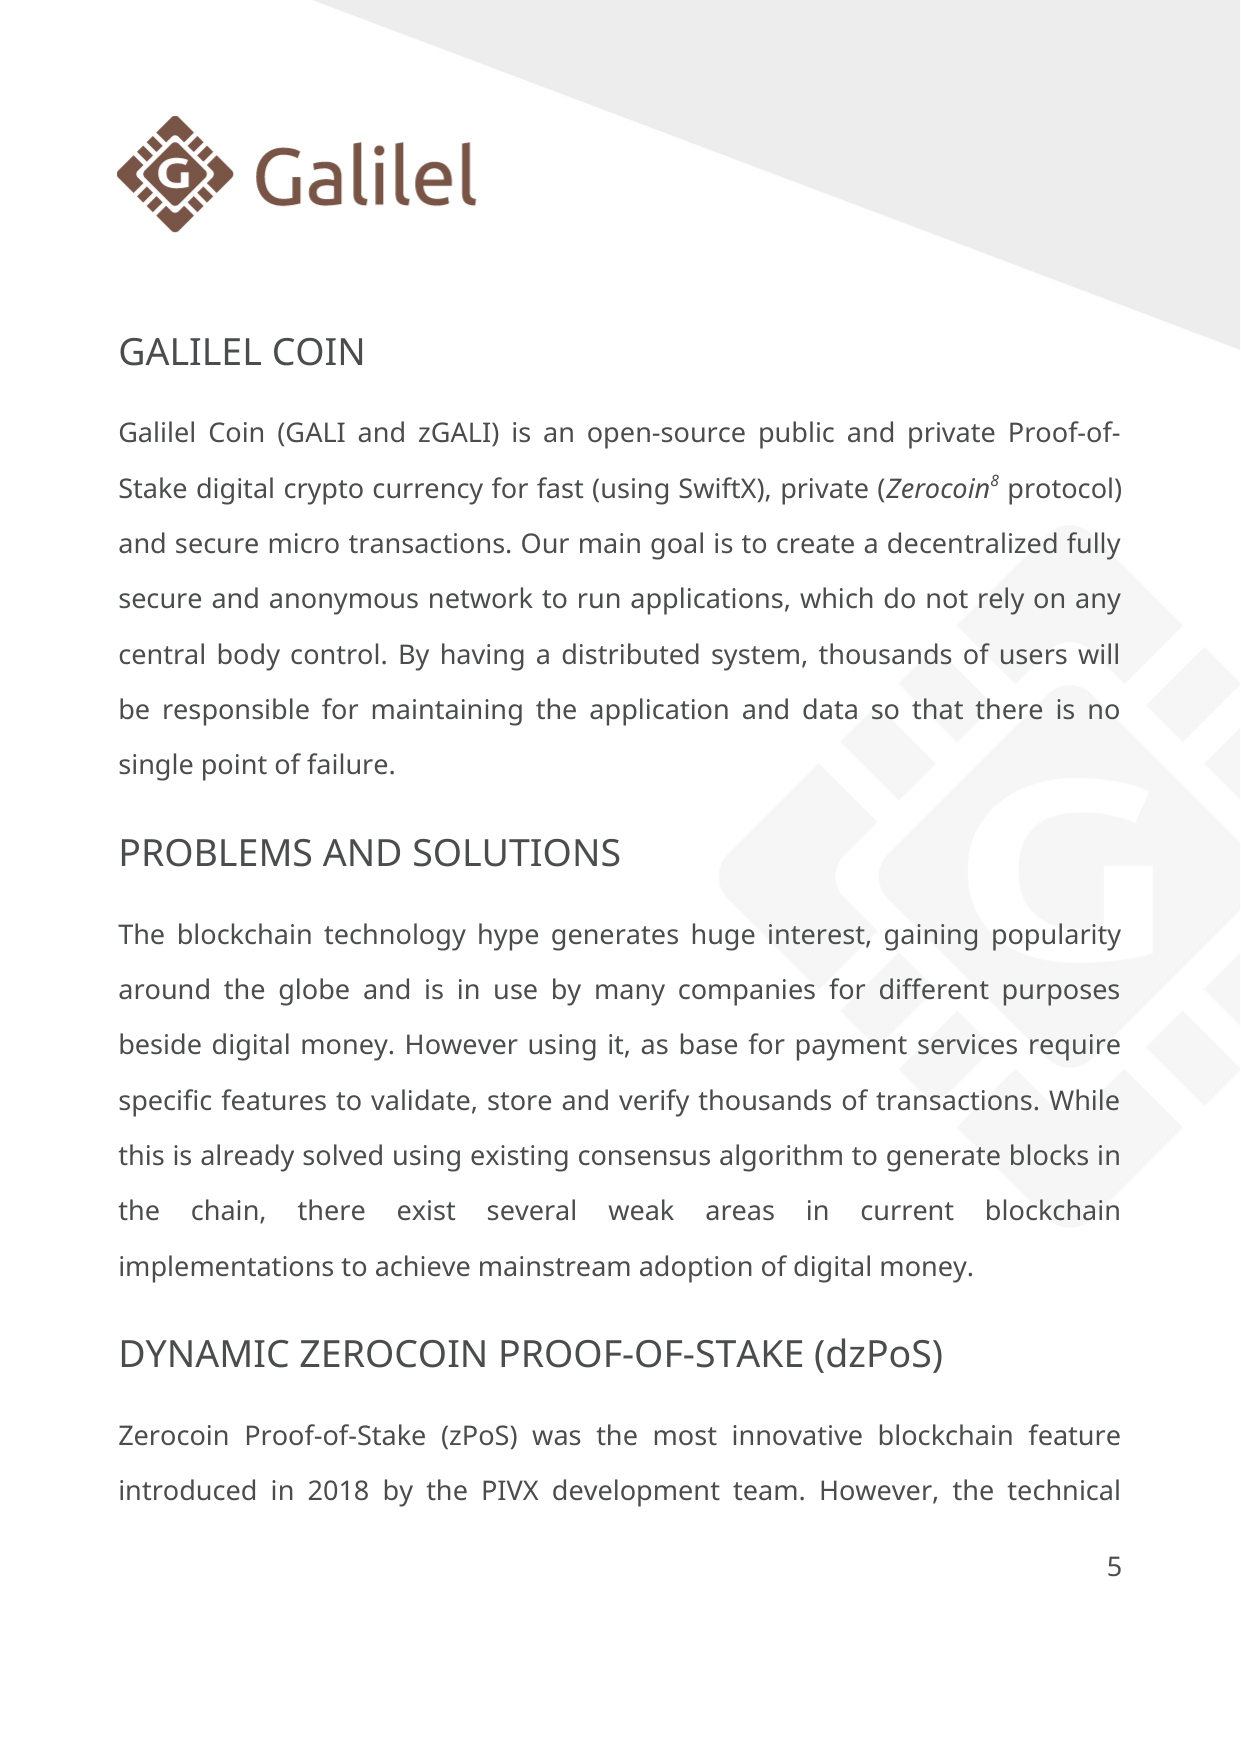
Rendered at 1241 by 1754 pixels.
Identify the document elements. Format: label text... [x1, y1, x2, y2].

text The blockchain technology hype generates huge interest, gaining popularity around the globe and is in use by many companies for different purposes beside digital money. However using it, as base for payment services require specific features to validate, store and verify thousands of transactions. While this is already solved using existing consensus algorithm to generate blocks in the chain, there exist several weak areas in current blockchain implementations to achieve mainstream adoption of digital money. [118, 915, 1122, 1284]
subtitle PROBLEMS AND SOLUTIONS [118, 826, 1122, 877]
text Galilel Coin (GALI and zGALI) is an open-source public and private Proof-of-Stake digital crypto currency for fast (using SwiftX), private (Zerocoin8 protocol) and secure micro transactions. Our main goal is to create a decentralized fully secure and anonymous network to run applications, which do not rely on any central body control. By having a distributed system, thousands of users will be responsible for maintaining the application and data so that there is no single point of failure. [118, 414, 1122, 783]
subtitle GALILEL COIN [118, 325, 1122, 376]
picture [0, 0, 1241, 1754]
subtitle DYNAMIC ZEROCOIN PROOF-OF-STAKE (dzPoS) [118, 1327, 1122, 1378]
